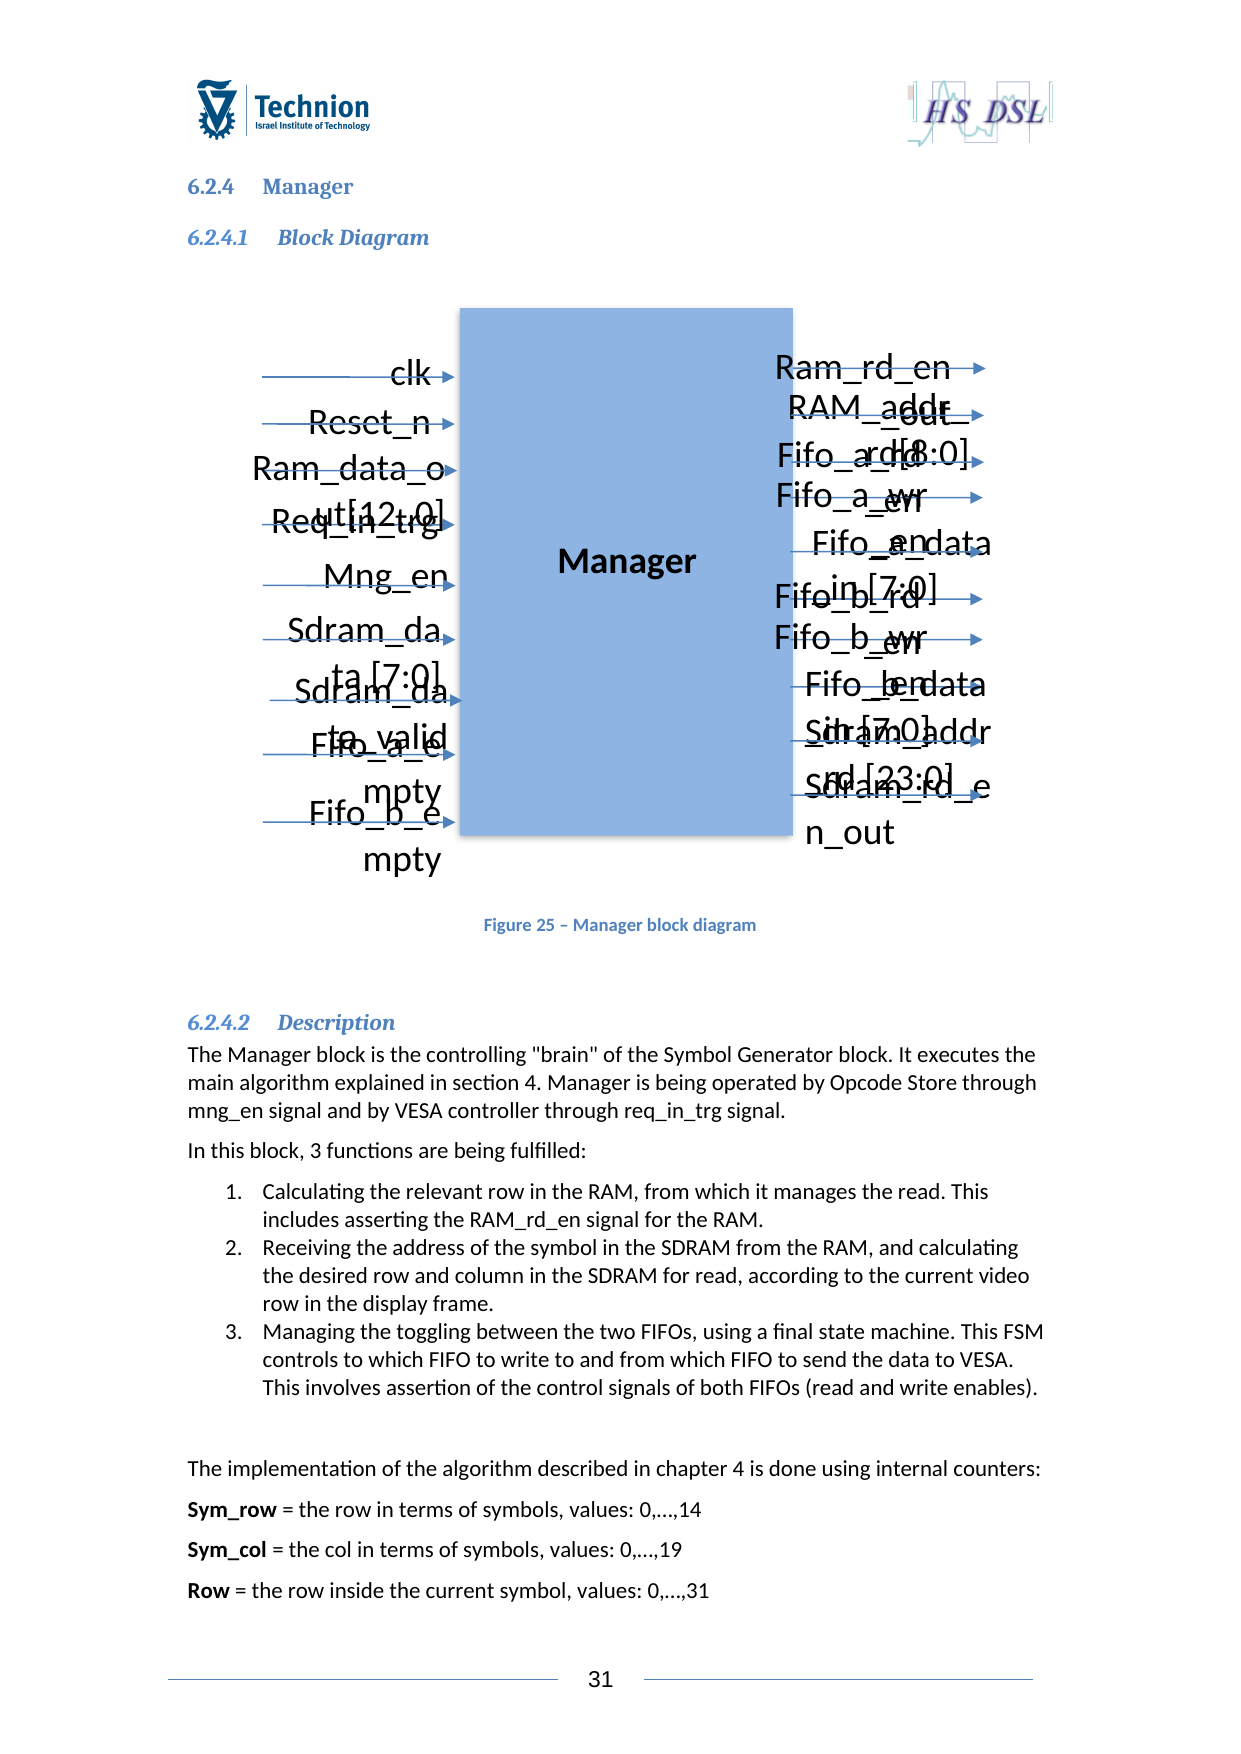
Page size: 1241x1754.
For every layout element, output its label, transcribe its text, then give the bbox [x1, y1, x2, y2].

subtitle Block Diagram [187, 225, 1053, 251]
list Managing the toggling between the two FIFOs, using a final state machine. This FSM controls to which FIFO to write to and from which FIFO to send the data to VESA. This involves assertion of the control signals of both FIFOs (read and write enables). [225, 1317, 1053, 1401]
text The implementation of the algorithm described in chapter 4 is done using internal counters: [187, 1454, 1053, 1482]
text Sym_row = the row in terms of symbols, values: 0,…,14 [187, 1495, 1053, 1523]
subtitle Manager [187, 174, 1053, 200]
text Sym_col = the col in terms of symbols, values: 0,…,19 [187, 1535, 1053, 1563]
picture [187, 74, 378, 147]
text The Manager block is the controlling "brain" of the Symbol Generator block. It executes the main algorithm explained in section 4. Manager is being operated by Opcode Store through mng_en signal and by VESA controller through req_in_trg signal. [187, 1040, 1053, 1124]
list Calculating the relevant row in the RAM, from which it manages the read. This includes asserting the RAM_rd_en signal for the RAM. [225, 1177, 1053, 1233]
text In this block, 3 functions are being fulfilled: [187, 1137, 1053, 1164]
text Row = the row inside the current symbol, values: 0,…,31 [187, 1576, 1053, 1604]
text Figure 25 – Manager block diagram [187, 913, 1053, 936]
list Receiving the address of the symbol in the SDRAM from the RAM, and calculating the desired row and column in the SDRAM for read, according to the current video row in the display frame. [225, 1233, 1053, 1317]
subtitle Description [187, 1010, 1053, 1036]
picture [907, 73, 1053, 147]
